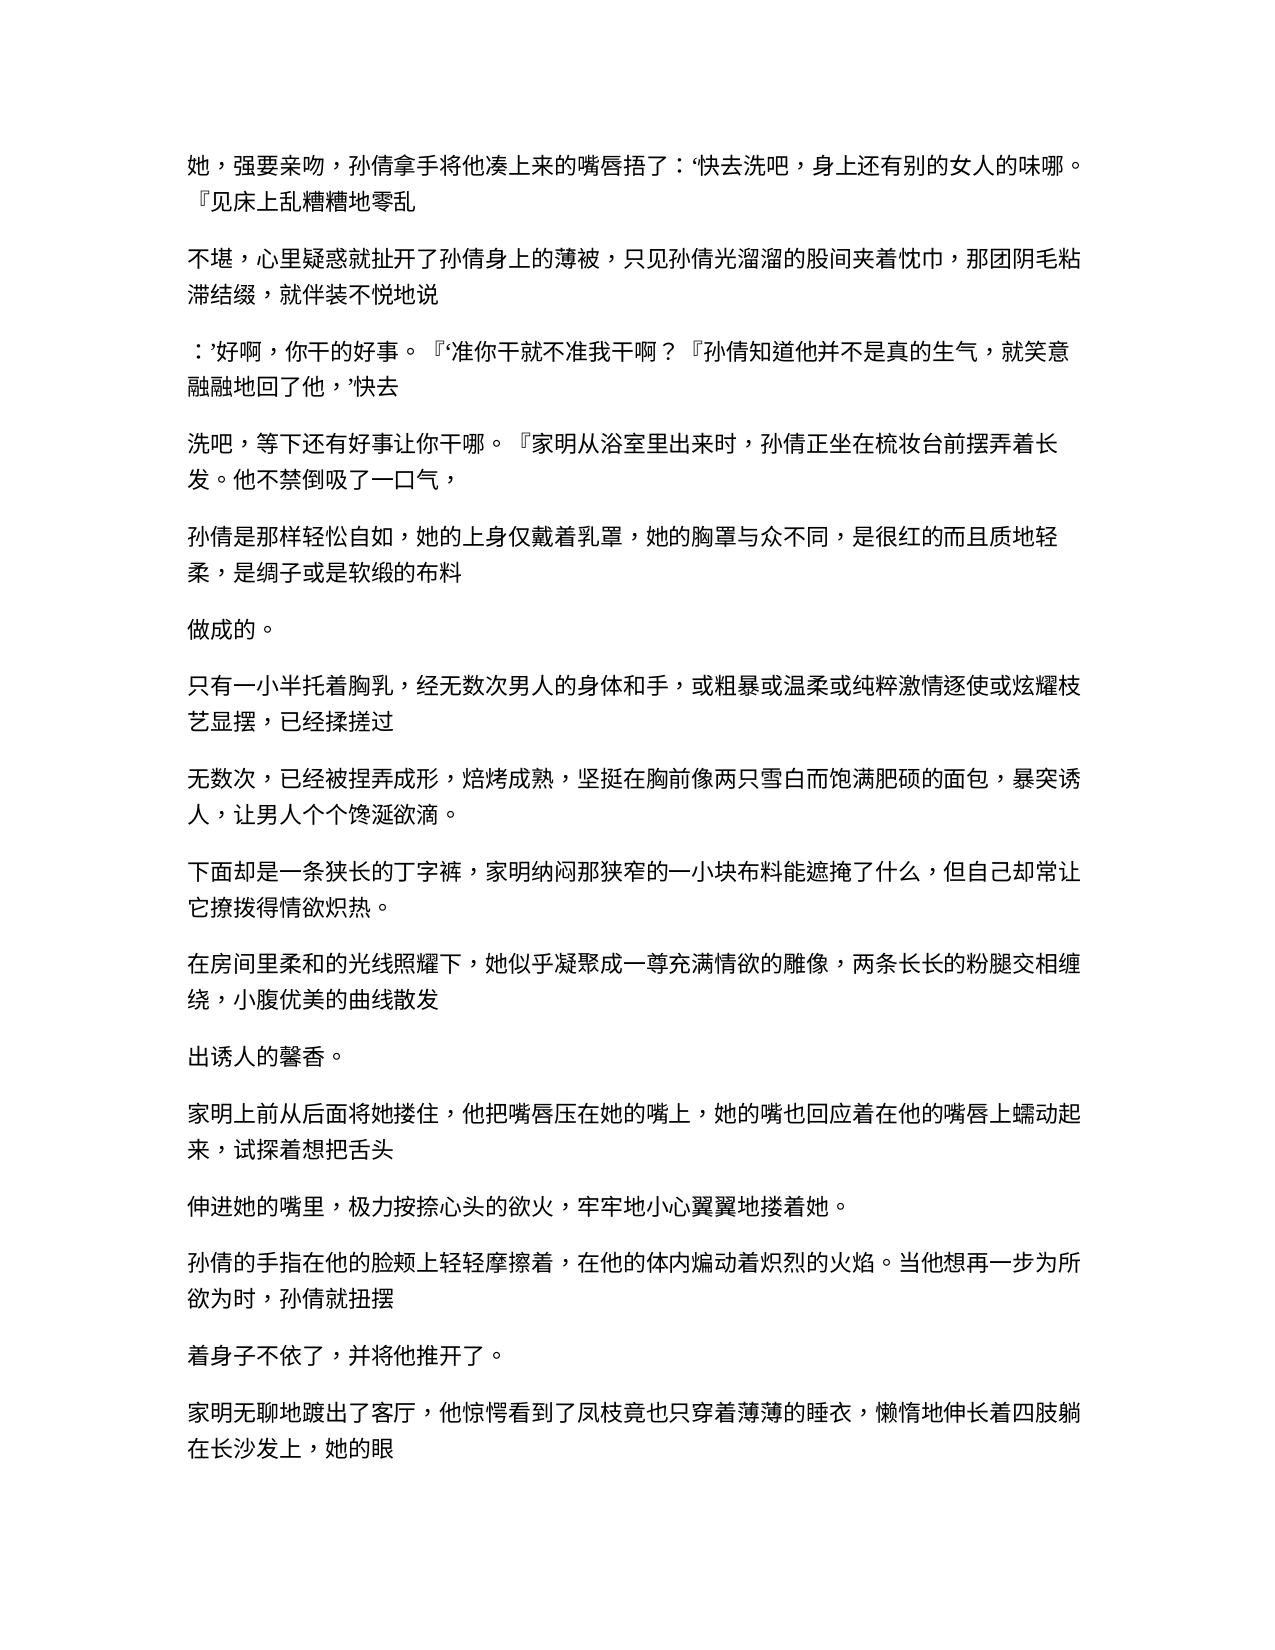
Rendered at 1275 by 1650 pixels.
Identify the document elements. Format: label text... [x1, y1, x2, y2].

text 孙倩的手指在他的脸颊上轻轻摩擦着，在他的体内煸动着炽烈的火焰。当他想再一步为所欲为时，孙倩就扭摆 [187, 1247, 1087, 1314]
text 在房间里柔和的光线照耀下，她似乎凝聚成一尊充满情欲的雕像，两条长长的粉腿交相缠绕，小腹优美的曲线散发 [187, 948, 1087, 1016]
text 家明无聊地踱出了客厅，他惊愕看到了凤枝竟也只穿着薄薄的睡衣，懒惰地伸长着四肢躺在长沙发上，她的眼 [187, 1397, 1087, 1464]
text 她，强要亲吻，孙倩拿手将他凑上来的嘴唇捂了：‘快去洗吧，身上还有别的女人的味哪。『见床上乱糟糟地零乱 [187, 150, 1087, 217]
text ：’好啊，你干的好事。『‘准你干就不准我干啊？『孙倩知道他并不是真的生气，就笑意融融地回了他，’快去 [187, 335, 1087, 403]
text 着身子不依了，并将他推开了。 [187, 1340, 1087, 1371]
text 孙倩是那样轻忪自如，她的上身仅戴着乳罩，她的胸罩与众不同，是很红的而且质地轻柔，是绸子或是软缎的布料 [187, 521, 1087, 588]
text 只有一小半托着胸乳，经无数次男人的身体和手，或粗暴或温柔或纯粹激情逐使或炫耀枝艺显摆，已经揉搓过 [187, 670, 1087, 737]
text 不堪，心里疑惑就扯开了孙倩身上的薄被，只见孙倩光溜溜的股间夹着忱巾，那团阴毛粘滞结缀，就伴装不悦地说 [187, 243, 1087, 310]
text 洗吧，等下还有好事让你干哪。『家明从浴室里出来时，孙倩正坐在梳妆台前摆弄着长发。他不禁倒吸了一口气， [187, 428, 1087, 495]
text 伸进她的嘴里，极力按捺心头的欲火，牢牢地小心翼翼地搂着她。 [187, 1191, 1087, 1222]
text 无数次，已经被捏弄成形，焙烤成熟，坚挺在胸前像两只雪白而饱满肥硕的面包，暴突诱人，让男人个个馋涎欲滴。 [187, 763, 1087, 830]
text 下面却是一条狭长的丁字裤，家明纳闷那狭窄的一小块布料能遮掩了什么，但自己却常让它撩拨得情欲炽热。 [187, 856, 1087, 923]
text 做成的。 [187, 613, 1087, 645]
text 家明上前从后面将她搂住，他把嘴唇压在她的嘴上，她的嘴也回应着在他的嘴唇上蠕动起来，试探着想把舌头 [187, 1098, 1087, 1165]
text 出诱人的馨香。 [187, 1041, 1087, 1072]
